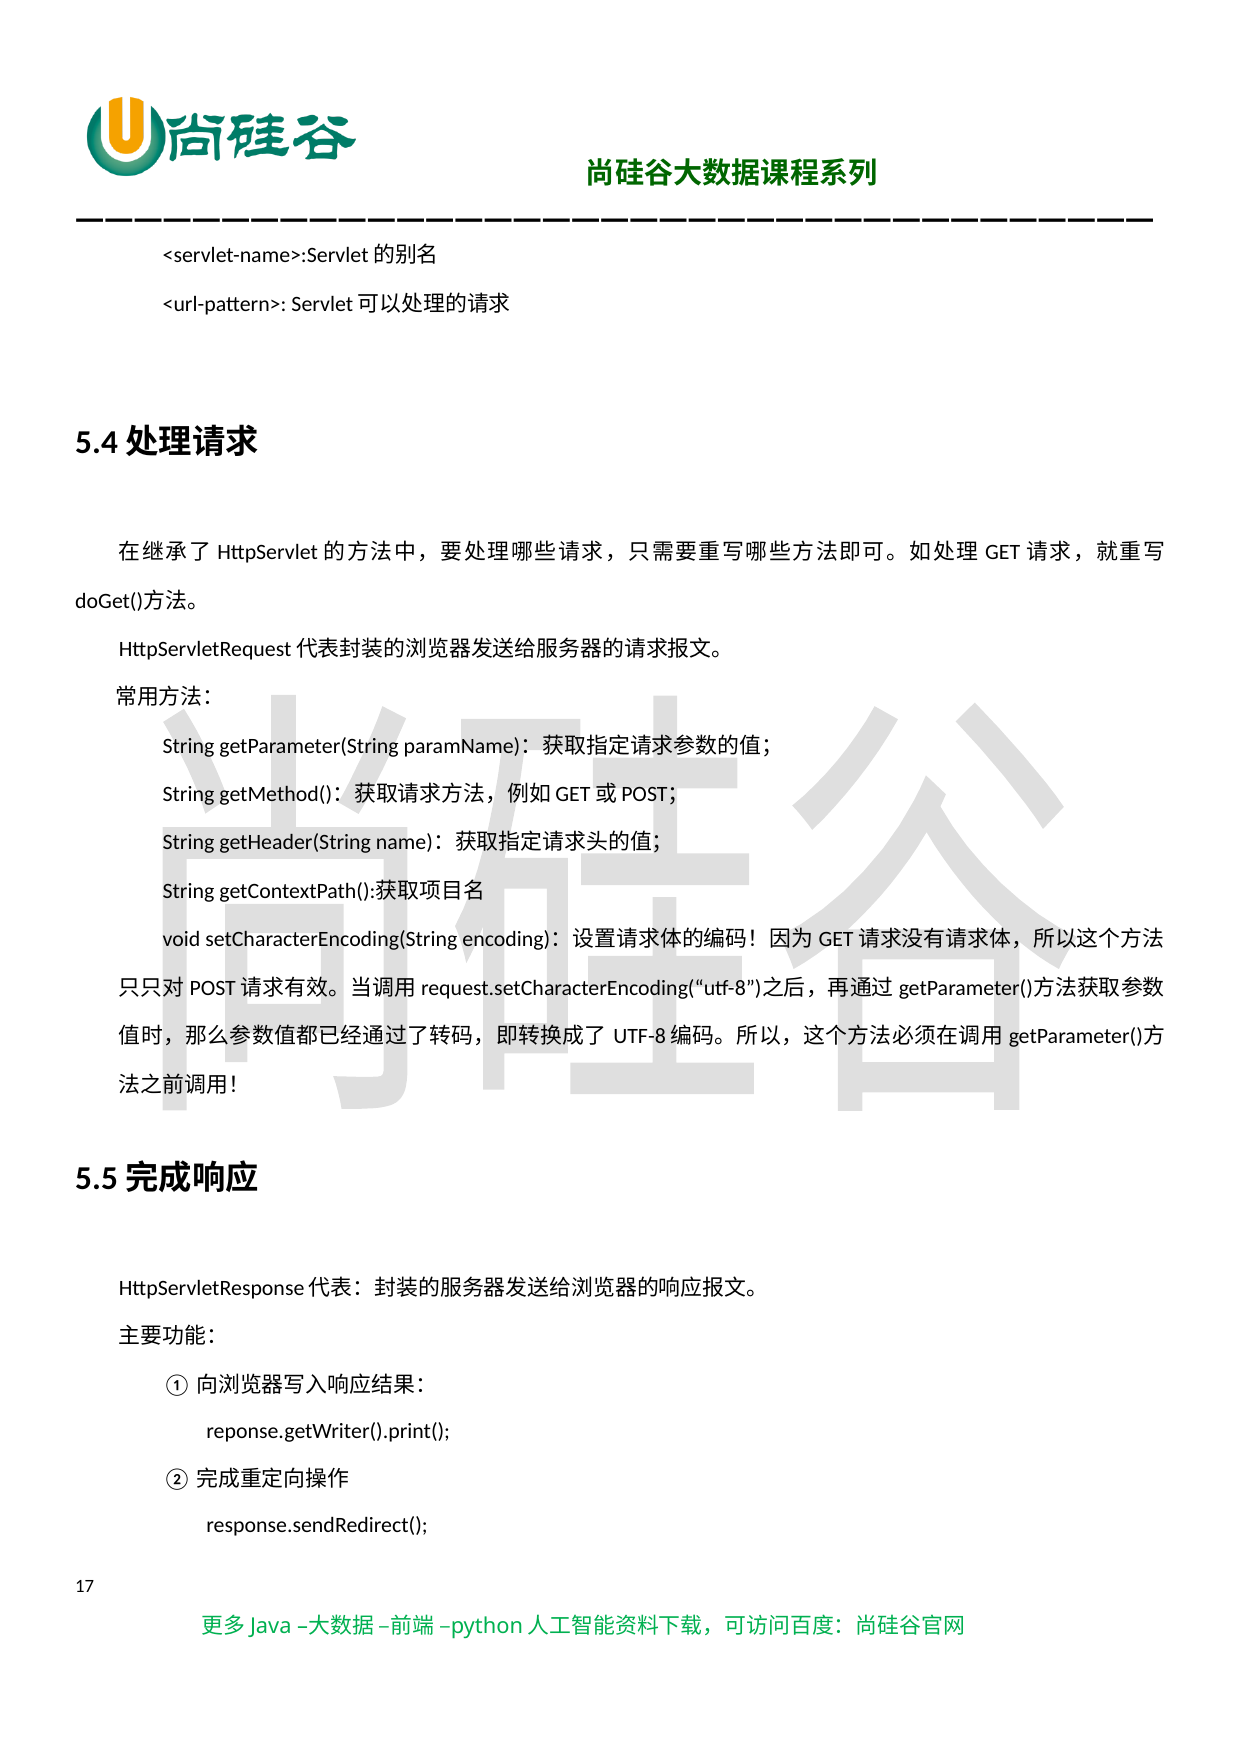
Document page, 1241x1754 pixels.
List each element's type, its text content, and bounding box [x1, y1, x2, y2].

text <servlet-name>:Servlet的别名 [75, 237, 1165, 269]
text 常用方法： [75, 679, 1165, 711]
text 在继承了HttpServlet的方法中，要处理哪些请求，只需要重写哪些方法即可。如处理GET请求，就重写doGet()方法。 [75, 533, 1165, 615]
text HttpServletRequest代表封装的浏览器发送给服务器的请求报文。 [75, 631, 1165, 663]
text HttpServletResponse代表：封装的服务器发送给浏览器的响应报文。 [75, 1269, 1165, 1302]
text <url-pattern>: Servlet可以处理的请求 [75, 285, 1165, 318]
text ②完成重定向操作 [75, 1460, 1165, 1493]
list response.sendRedirect(); [119, 1509, 1165, 1541]
subtitle 5.4 处理请求 [75, 406, 1165, 471]
text String getHeader(String name)：获取指定请求头的值； [119, 824, 1165, 856]
text reponse.getWriter().print(); [75, 1414, 1165, 1447]
subtitle 5.5 完成响应 [75, 1142, 1165, 1207]
text 主要功能： [75, 1318, 1165, 1350]
picture [75, 88, 363, 184]
text String getMethod()：获取请求方法，例如GET或POST； [119, 776, 1165, 808]
text String getParameter(String paramName)：获取指定请求参数的值； [75, 727, 1165, 760]
text ①向浏览器写入响应结果： [75, 1366, 1165, 1399]
text void setCharacterEncoding(String encoding)：设置请求体的编码！因为GET请求没有请求体，所以这个方法只只对POST请求有效。当调用request.setCharacterEncoding(“utf-8”)之后，再通过getParameter()方法获取参数值时，那么参数值都已经通过了转码，即转换成了UTF-8编码。所以，这个方法必须在调用getParameter()方法之前调用！ [119, 921, 1165, 1099]
text String getContextPath():获取项目名 [119, 872, 1165, 905]
